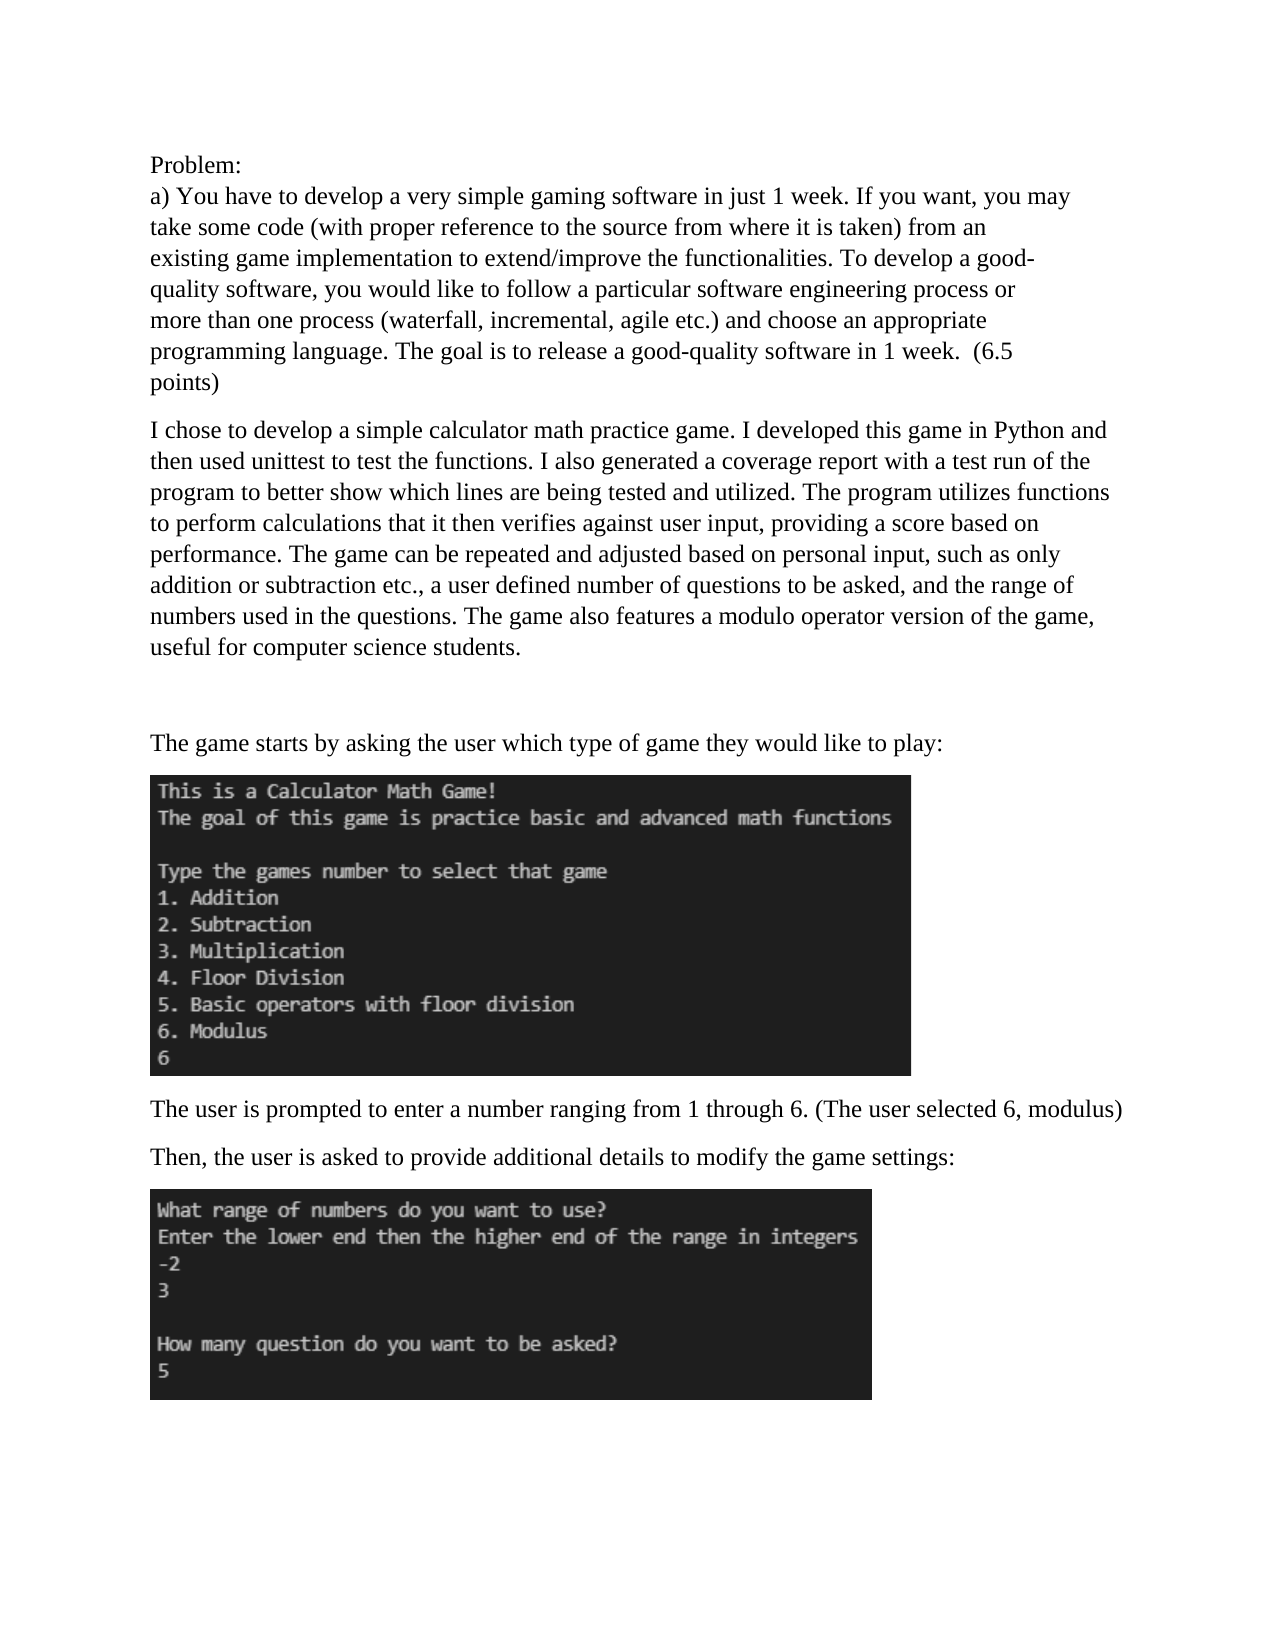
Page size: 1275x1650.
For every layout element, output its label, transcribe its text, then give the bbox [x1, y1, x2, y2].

text Then, the user is asked to provide additional details to modify the game settings: [150, 1142, 1125, 1171]
text I chose to develop a simple calculator math practice game. I developed this game in Python and then used unittest to test the functions. I also generated a coverage report with a test run of the program to better show which lines are being tested and utilized. The program utilizes functions to perform calculations that it then verifies against user input, providing a score based on performance. The game can be repeated and adjusted based on personal input, such as only addition or subtraction etc., a user defined number of questions to be asked, and the range of numbers used in the questions. The game also features a modulo operator version of the game, useful for computer science students. [150, 415, 1125, 661]
text The user is prompted to enter a number ranging from 1 through 6. (The user selected 6, modulus) [150, 1094, 1125, 1123]
text The game starts by asking the user which type of game they would like to play: [150, 728, 1125, 756]
picture [150, 775, 912, 1076]
picture [150, 1189, 872, 1400]
text Problem: a) You have to develop a very simple gaming software in just 1 week. If you want, you may take some code (with proper reference to the source from where it is taken) from an existing game implementation to extend/improve the functionalities. To develop a good- quality software, you would like to follow a particular software engineering process or more than one process (waterfall, incremental, agile etc.) and choose an appropriate programming language. The goal is to release a good-quality software in 1 week. (6.5 points) [150, 150, 1125, 396]
